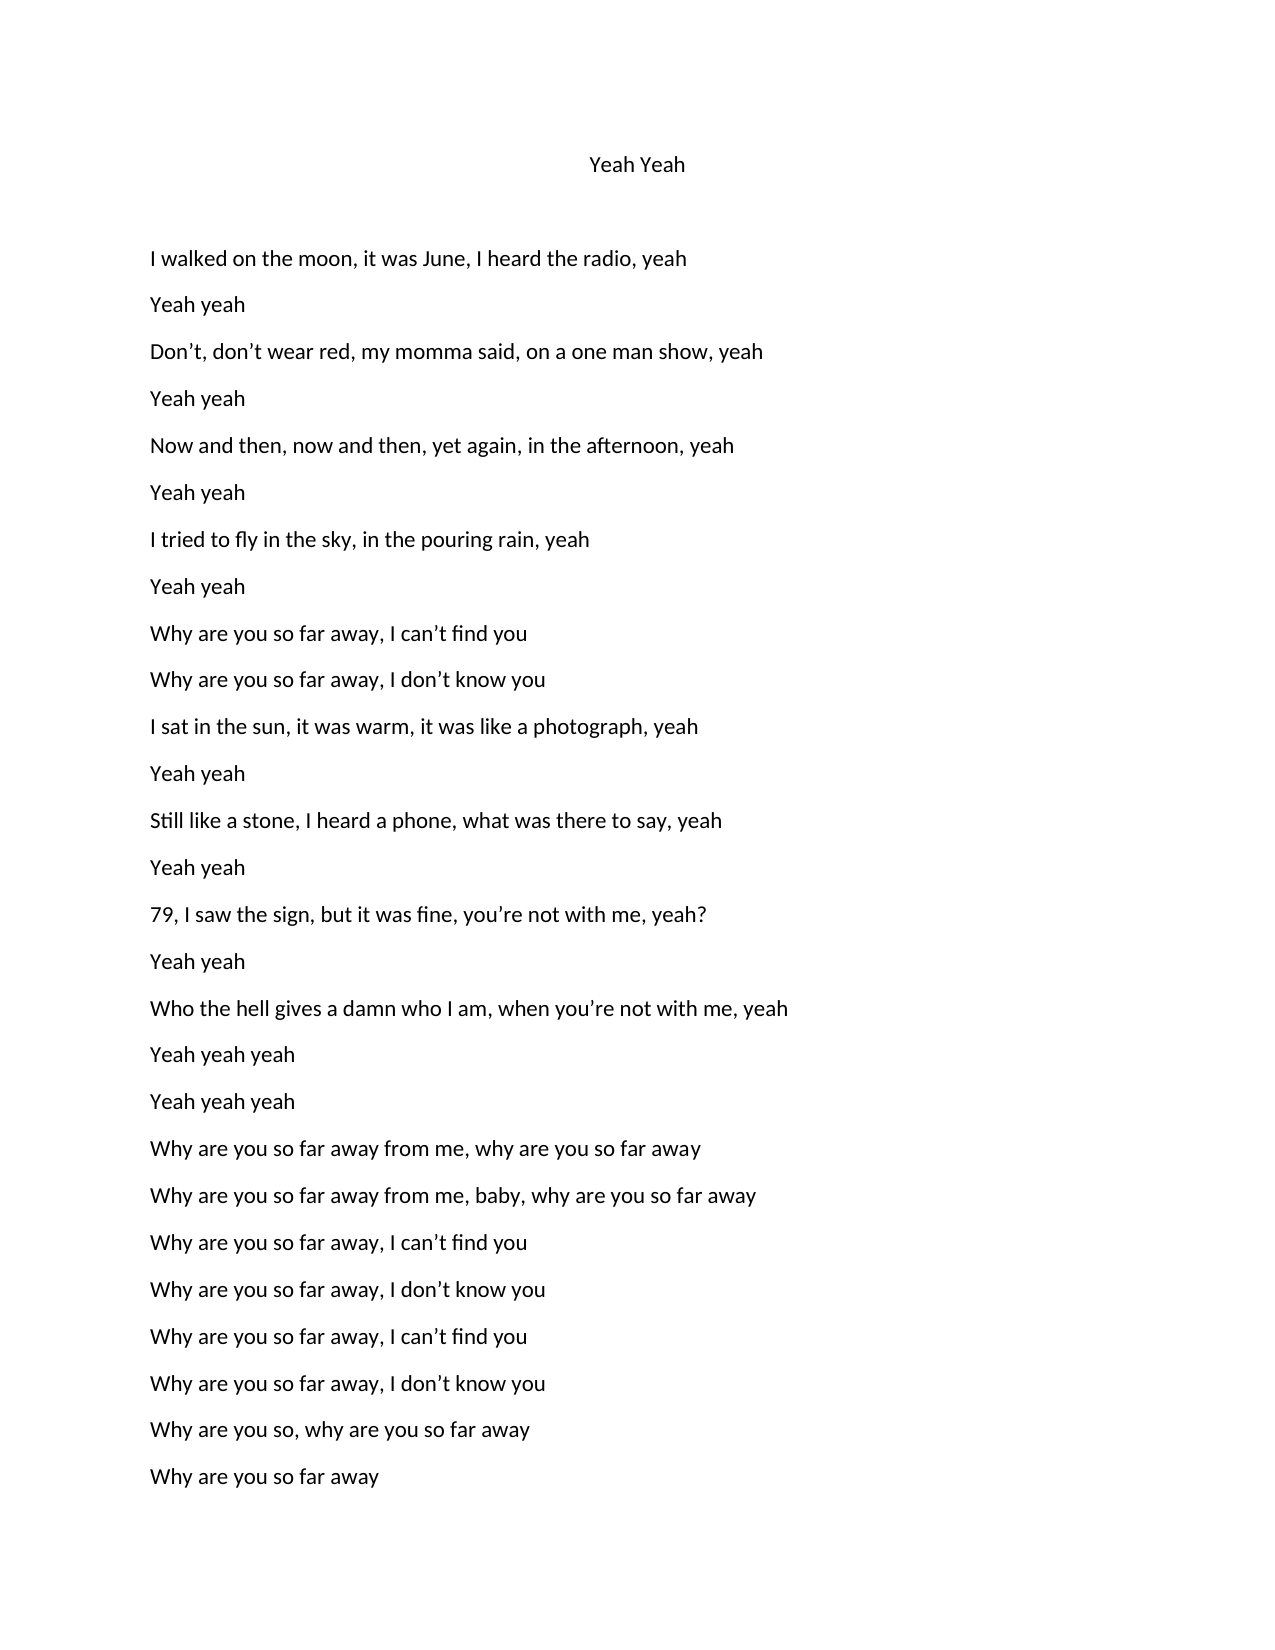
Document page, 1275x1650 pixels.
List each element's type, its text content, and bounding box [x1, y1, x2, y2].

text Yeah yeah [150, 478, 1125, 506]
text Why are you so far away, I don’t know you [150, 666, 1125, 694]
text Now and then, now and then, yet again, in the afternoon, yeah [150, 431, 1125, 459]
text Why are you so far away from me, why are you so far away [150, 1134, 1125, 1162]
text Yeah yeah [150, 947, 1125, 975]
text Yeah yeah [150, 572, 1125, 600]
text Why are you so far away, I don’t know you [150, 1369, 1125, 1397]
text Yeah yeah [150, 291, 1125, 319]
text Yeah yeah [150, 759, 1125, 787]
text Yeah Yeah [150, 150, 1125, 178]
text Why are you so, why are you so far away [150, 1416, 1125, 1444]
text I sat in the sun, it was warm, it was like a photograph, yeah [150, 712, 1125, 741]
text Yeah yeah [150, 384, 1125, 412]
text Yeah yeah yeah [150, 1087, 1125, 1116]
text Why are you so far away, I can’t find you [150, 619, 1125, 647]
text I tried to fly in the sky, in the pouring rain, yeah [150, 525, 1125, 553]
text I walked on the moon, it was June, I heard the radio, yeah [150, 244, 1125, 272]
text Why are you so far away, I can’t find you [150, 1228, 1125, 1256]
text Yeah yeah yeah [150, 1041, 1125, 1069]
text Yeah yeah [150, 853, 1125, 881]
text Why are you so far away, I can’t find you [150, 1322, 1125, 1350]
text Still like a stone, I heard a phone, what was there to say, yeah [150, 806, 1125, 834]
text 79, I saw the sign, but it was fine, you’re not with me, yeah? [150, 900, 1125, 928]
text Who the hell gives a damn who I am, when you’re not with me, yeah [150, 994, 1125, 1022]
text Why are you so far away [150, 1462, 1125, 1491]
text Why are you so far away from me, baby, why are you so far away [150, 1181, 1125, 1209]
text Don’t, don’t wear red, my momma said, on a one man show, yeah [150, 337, 1125, 366]
text Why are you so far away, I don’t know you [150, 1275, 1125, 1303]
